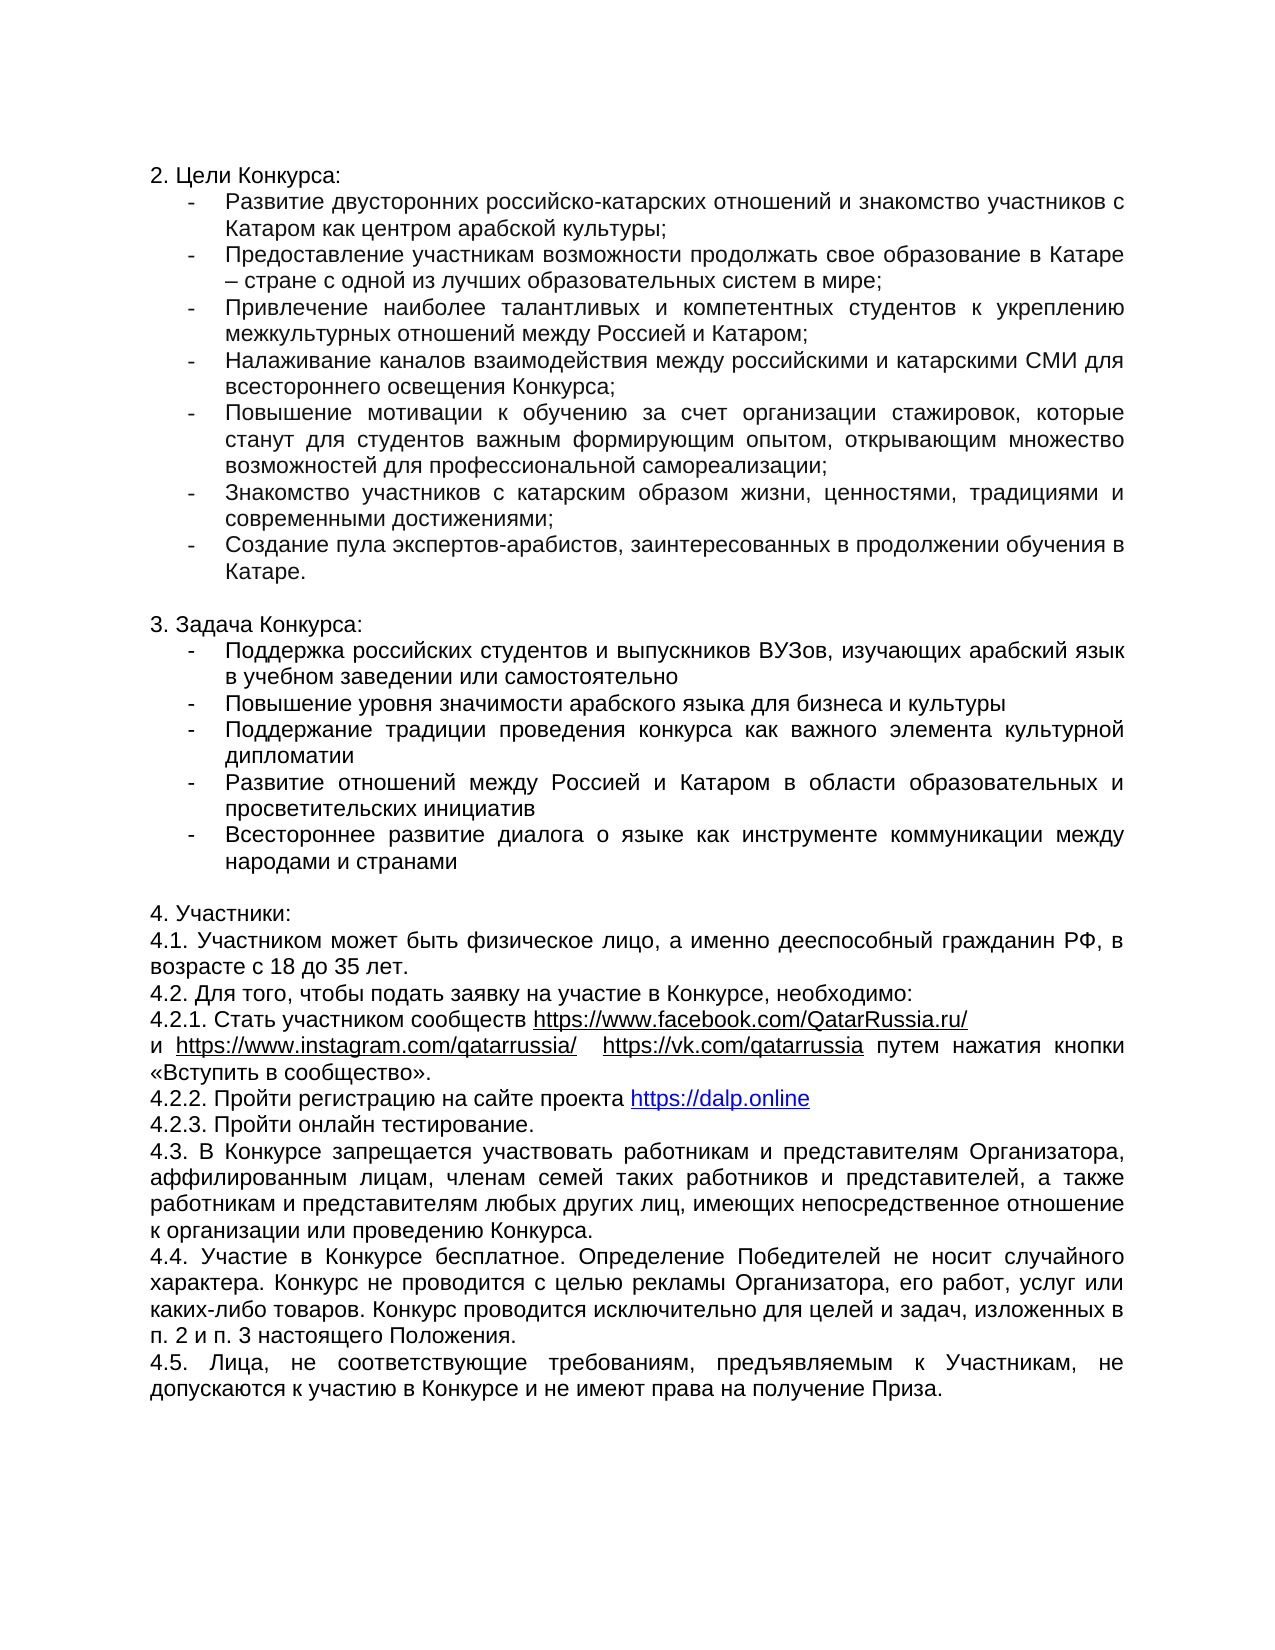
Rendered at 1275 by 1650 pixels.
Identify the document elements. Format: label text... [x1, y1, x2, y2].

list Знакомство участников с катарским образом жизни, ценностями, традициями и современными достижениями; [187, 478, 1125, 531]
text 4.3. В Конкурсе запрещается участвовать работникам и представителям Организатора, аффилированным лицам, членам семей таких работников и представителей, а также работникам и представителям любых других лиц, имеющих непосредственное отношение к организации или проведению Конкурса. [150, 1138, 1125, 1243]
list Повышение мотивации к обучению за счет организации стажировок, которые станут для студентов важным формирующим опытом, открывающим множество возможностей для профессиональной самореализации; [187, 399, 1125, 478]
text и https://www.instagram.com/qatarrussia/ https://vk.com/qatarrussia путем нажатия кнопки «Вступить в сообщество». [150, 1032, 1125, 1085]
list Предоставление участникам возможности продолжать свое образование в Катаре – стране с одной из лучших образовательных систем в мире; [187, 241, 1125, 294]
text 4. Участники: [150, 900, 1125, 927]
list Развитие двусторонних российско-катарских отношений и знакомство участников с Катаром как центром арабской культуры; [187, 188, 1125, 241]
text 3. Задача Конкурса: [150, 611, 1125, 637]
list Повышение уровня значимости арабского языка для бизнеса и культуры [187, 689, 1125, 716]
text 4.2.2. Пройти регистрацию на сайте проекта https://dalp.online [150, 1085, 1125, 1111]
list Поддержание традиции проведения конкурса как важного элемента культурной дипломатии [187, 716, 1125, 769]
text 4.1. Участником может быть физическое лицо, а именно дееспособный гражданин РФ, в возрасте с 18 до 35 лет. [150, 927, 1125, 979]
text 4.2. Для того, чтобы подать заявку на участие в Конкурсе, необходимо: [150, 979, 1125, 1006]
text 4.4. Участие в Конкурсе бесплатное. Определение Победителей не носит случайного характера. Конкурс не проводится с целью рекламы Организатора, его работ, услуг или каких-либо товаров. Конкурс проводится исключительно для целей и задач, изложенных в п. 2 и п. 3 настоящего Положения. [150, 1243, 1125, 1348]
list Всестороннее развитие диалога о языке как инструменте коммуникации между народами и странами [187, 821, 1125, 874]
list Налаживание каналов взаимодействия между российскими и катарскими СМИ для всестороннего освещения Конкурса; [187, 347, 1125, 399]
text 2. Цели Конкурса: [150, 162, 1125, 188]
list Поддержка российских студентов и выпускников ВУЗов, изучающих арабский язык в учебном заведении или самостоятельно [187, 637, 1125, 689]
text 4.2.1. Стать участником сообществ https://www.facebook.com/QatarRussia.ru/ [150, 1006, 1125, 1032]
text 4.2.3. Пройти онлайн тестирование. [150, 1111, 1125, 1138]
text 4.5. Лица, не соответствующие требованиям, предъявляемым к Участникам, не допускаются к участию в Конкурсе и не имеют права на получение Приза. [150, 1348, 1125, 1401]
list Привлечение наиболее талантливых и компетентных студентов к укреплению межкультурных отношений между Россией и Катаром; [187, 294, 1125, 347]
list Развитие отношений между Россией и Катаром в области образовательных и просветительских инициатив [187, 769, 1125, 821]
list Создание пула экспертов-арабистов, заинтересованных в продолжении обучения в Катаре. [187, 531, 1125, 584]
